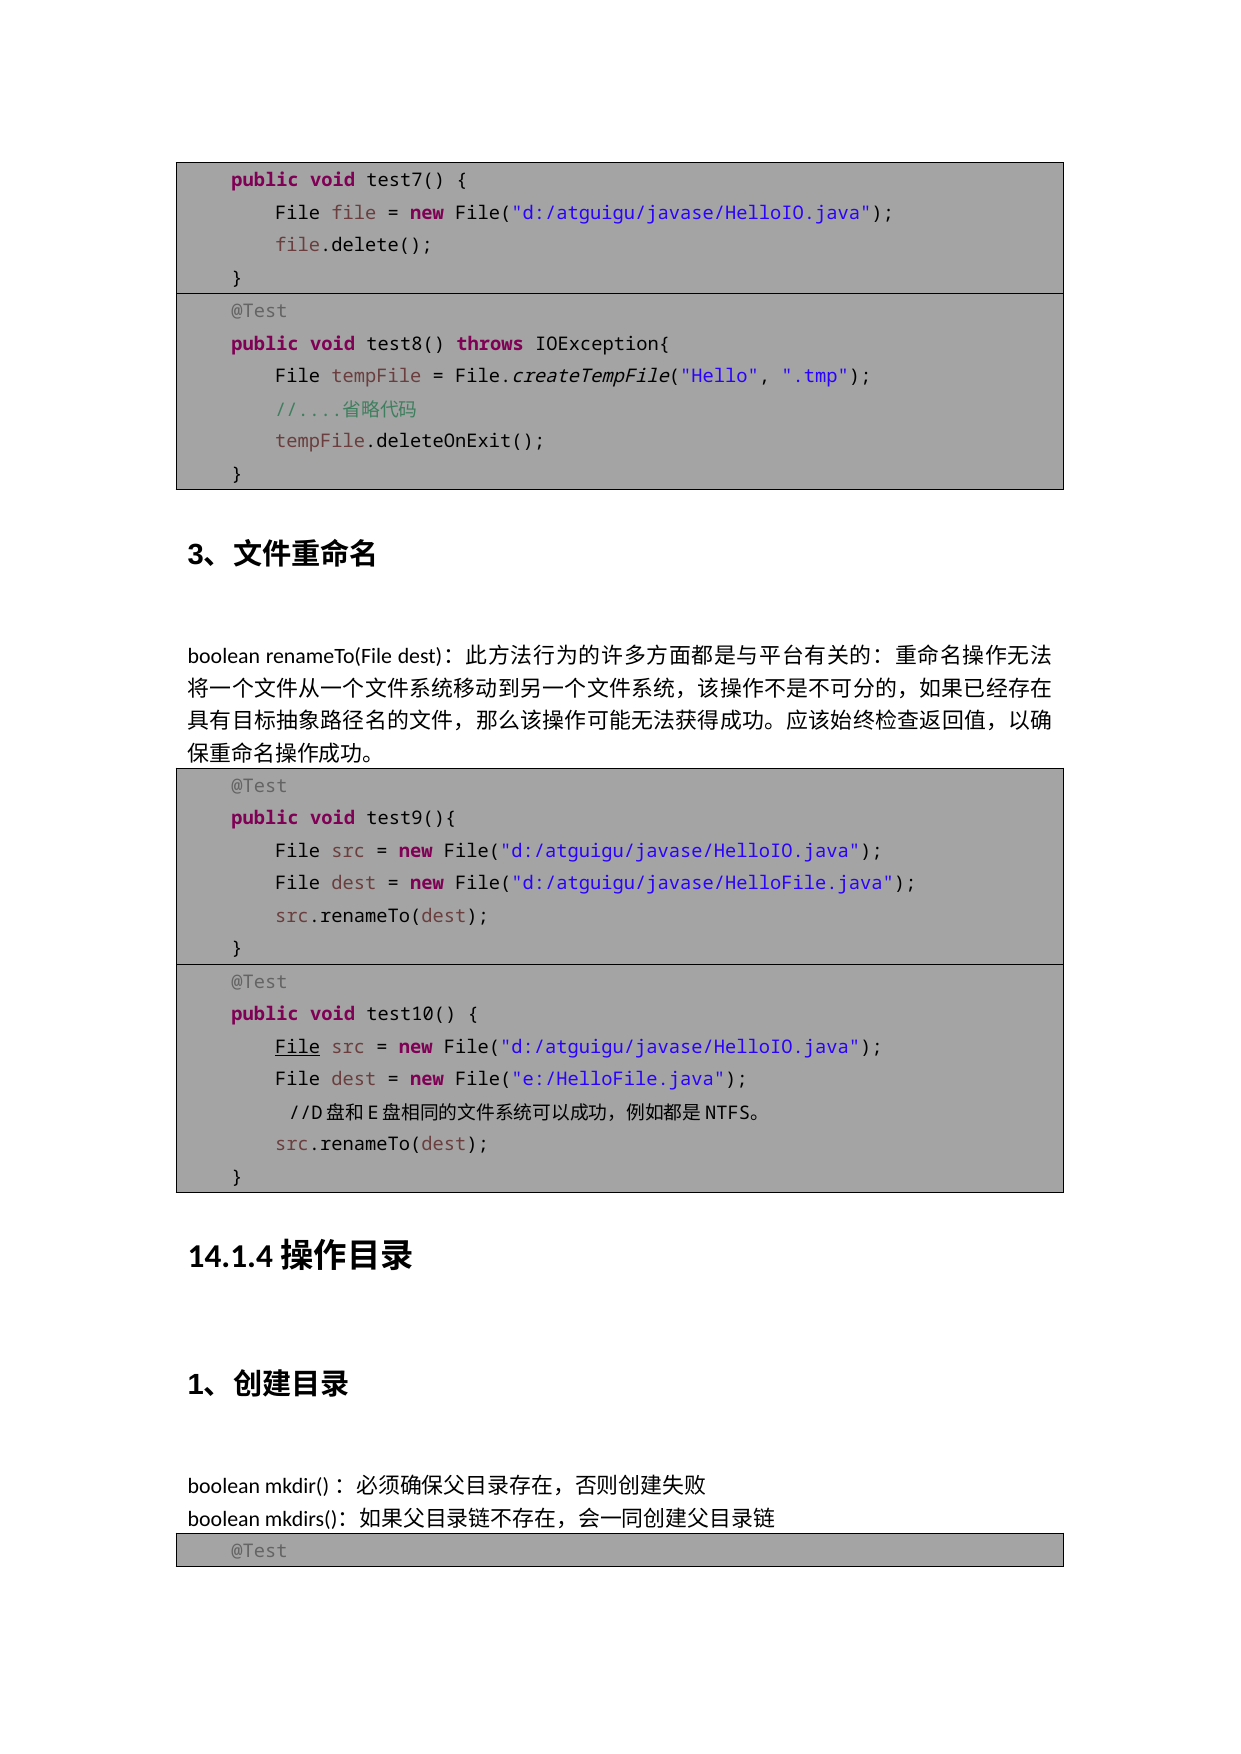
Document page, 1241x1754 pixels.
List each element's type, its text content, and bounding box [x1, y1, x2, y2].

subtitle 14.1.4 操作目录 [187, 1220, 1053, 1285]
subtitle 3、文件重命名 [187, 519, 1053, 584]
table_header @Test public void test9(){ File src = new File("d:/atguigu/javase/HelloIO.java"); File dest = new File("d:/atguigu/javase/HelloFile.java"); src.renameTo(dest); } [177, 769, 1063, 964]
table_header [177, 163, 1063, 293]
list boolean renameTo(File dest)：此方法行为的许多方面都是与平台有关的：重命名操作无法将一个文件从一个文件系统移动到另一个文件系统，该操作不是不可分的，如果已经存在具有目标抽象路径名的文件，那么该操作可能无法获得成功。应该始终检查返回值，以确保重命名操作成功。 [187, 638, 1053, 768]
table_cell @Test public void test10() { File src = new File("d:/atguigu/javase/HelloIO.java"); File dest = new File("e:/HelloFile.java"); //D盘和E盘相同的文件系统可以成功，例如都是NTFS。 src.renameTo(dest); } [177, 965, 1063, 1192]
table_cell @Test public void test8() throws IOException{ File tempFile = File.createTempFile("Hello", ".tmp"); //....省略代码 tempFile.deleteOnExit(); } [177, 294, 1063, 489]
text boolean mkdir() ：必须确保父目录存在，否则创建失败 [187, 1468, 1053, 1500]
text boolean mkdirs()：如果父目录链不存在，会一同创建父目录链 [187, 1500, 1053, 1533]
subtitle 1、创建目录 [187, 1349, 1053, 1414]
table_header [177, 1534, 1063, 1566]
